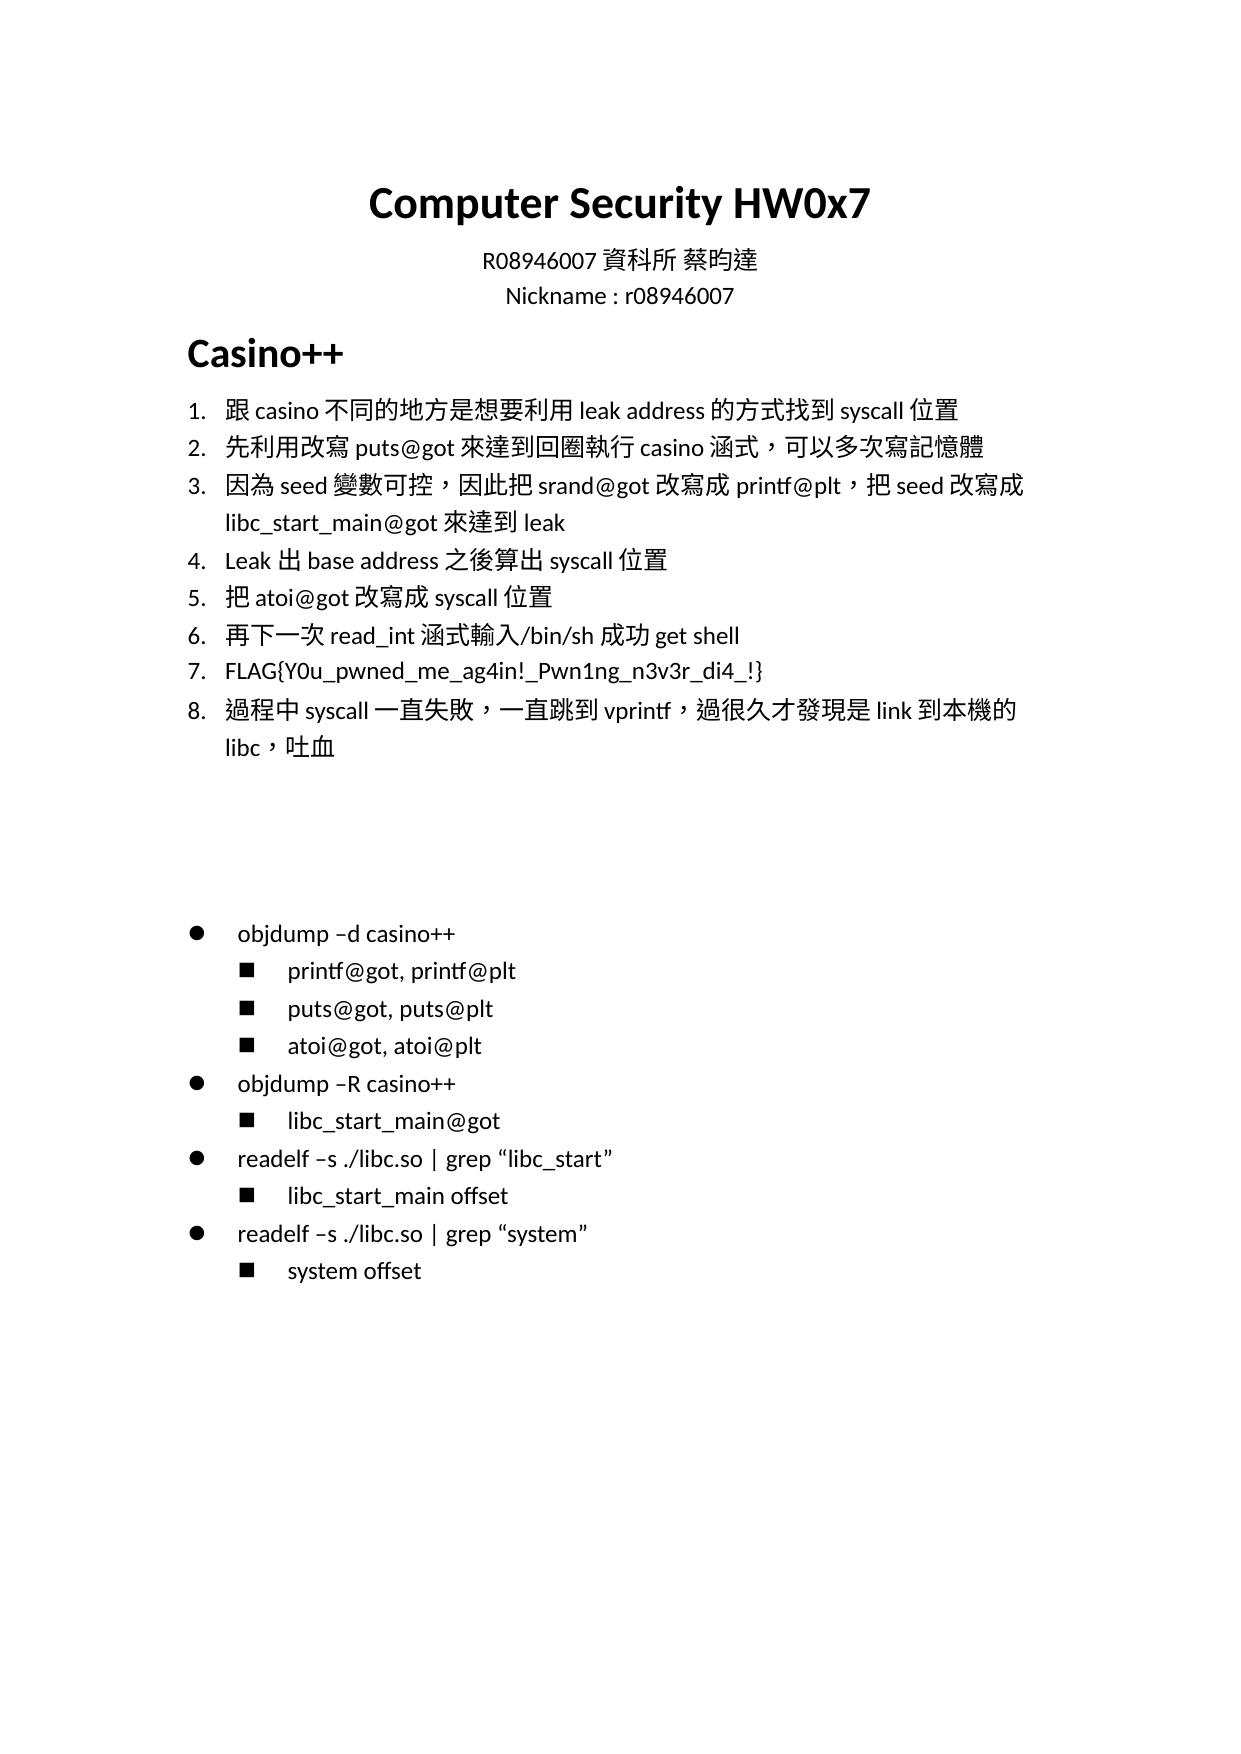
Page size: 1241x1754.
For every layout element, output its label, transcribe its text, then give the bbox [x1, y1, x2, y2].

list readelf –s ./libc.so | grep “system” [187, 1214, 1053, 1252]
list atoi@got, atoi@plt [237, 1027, 1053, 1064]
list libc_start_main@got [237, 1102, 1053, 1139]
list 跟casino不同的地方是想要利用leak address的方式找到syscall位置 [187, 389, 1053, 427]
list system offset [237, 1252, 1053, 1289]
list 再下一次read_int涵式輸入/bin/sh 成功get shell [187, 614, 1053, 652]
list Leak 出base address 之後算出syscall位置 [187, 539, 1053, 577]
list objdump –R casino++ [187, 1064, 1053, 1102]
text Computer Security HW0x7 [187, 164, 1053, 239]
list FLAG{Y0u_pwned_me_ag4in!_Pwn1ng_n3v3r_di4_!} [187, 652, 1053, 689]
list 先利用改寫puts@got來達到回圈執行casino涵式，可以多次寫記憶體 [187, 427, 1053, 464]
list puts@got, puts@plt [237, 989, 1053, 1027]
list readelf –s ./libc.so | grep “libc_start” [187, 1139, 1053, 1177]
text Casino++ [187, 314, 1053, 389]
list 把atoi@got改寫成syscall位置 [187, 577, 1053, 614]
list printf@got, printf@plt [237, 952, 1053, 989]
text Nickname : r08946007 [187, 277, 1053, 314]
list objdump –d casino++ [187, 914, 1053, 952]
list 過程中syscall一直失敗，一直跳到vprintf，過很久才發現是link到本機的libc，吐血 [187, 689, 1053, 764]
text R08946007 資科所 蔡昀達 [187, 239, 1053, 277]
list libc_start_main offset [237, 1177, 1053, 1214]
list 因為seed變數可控，因此把srand@got 改寫成 printf@plt，把seed改寫成libc_start_main@got 來達到leak [187, 464, 1053, 539]
